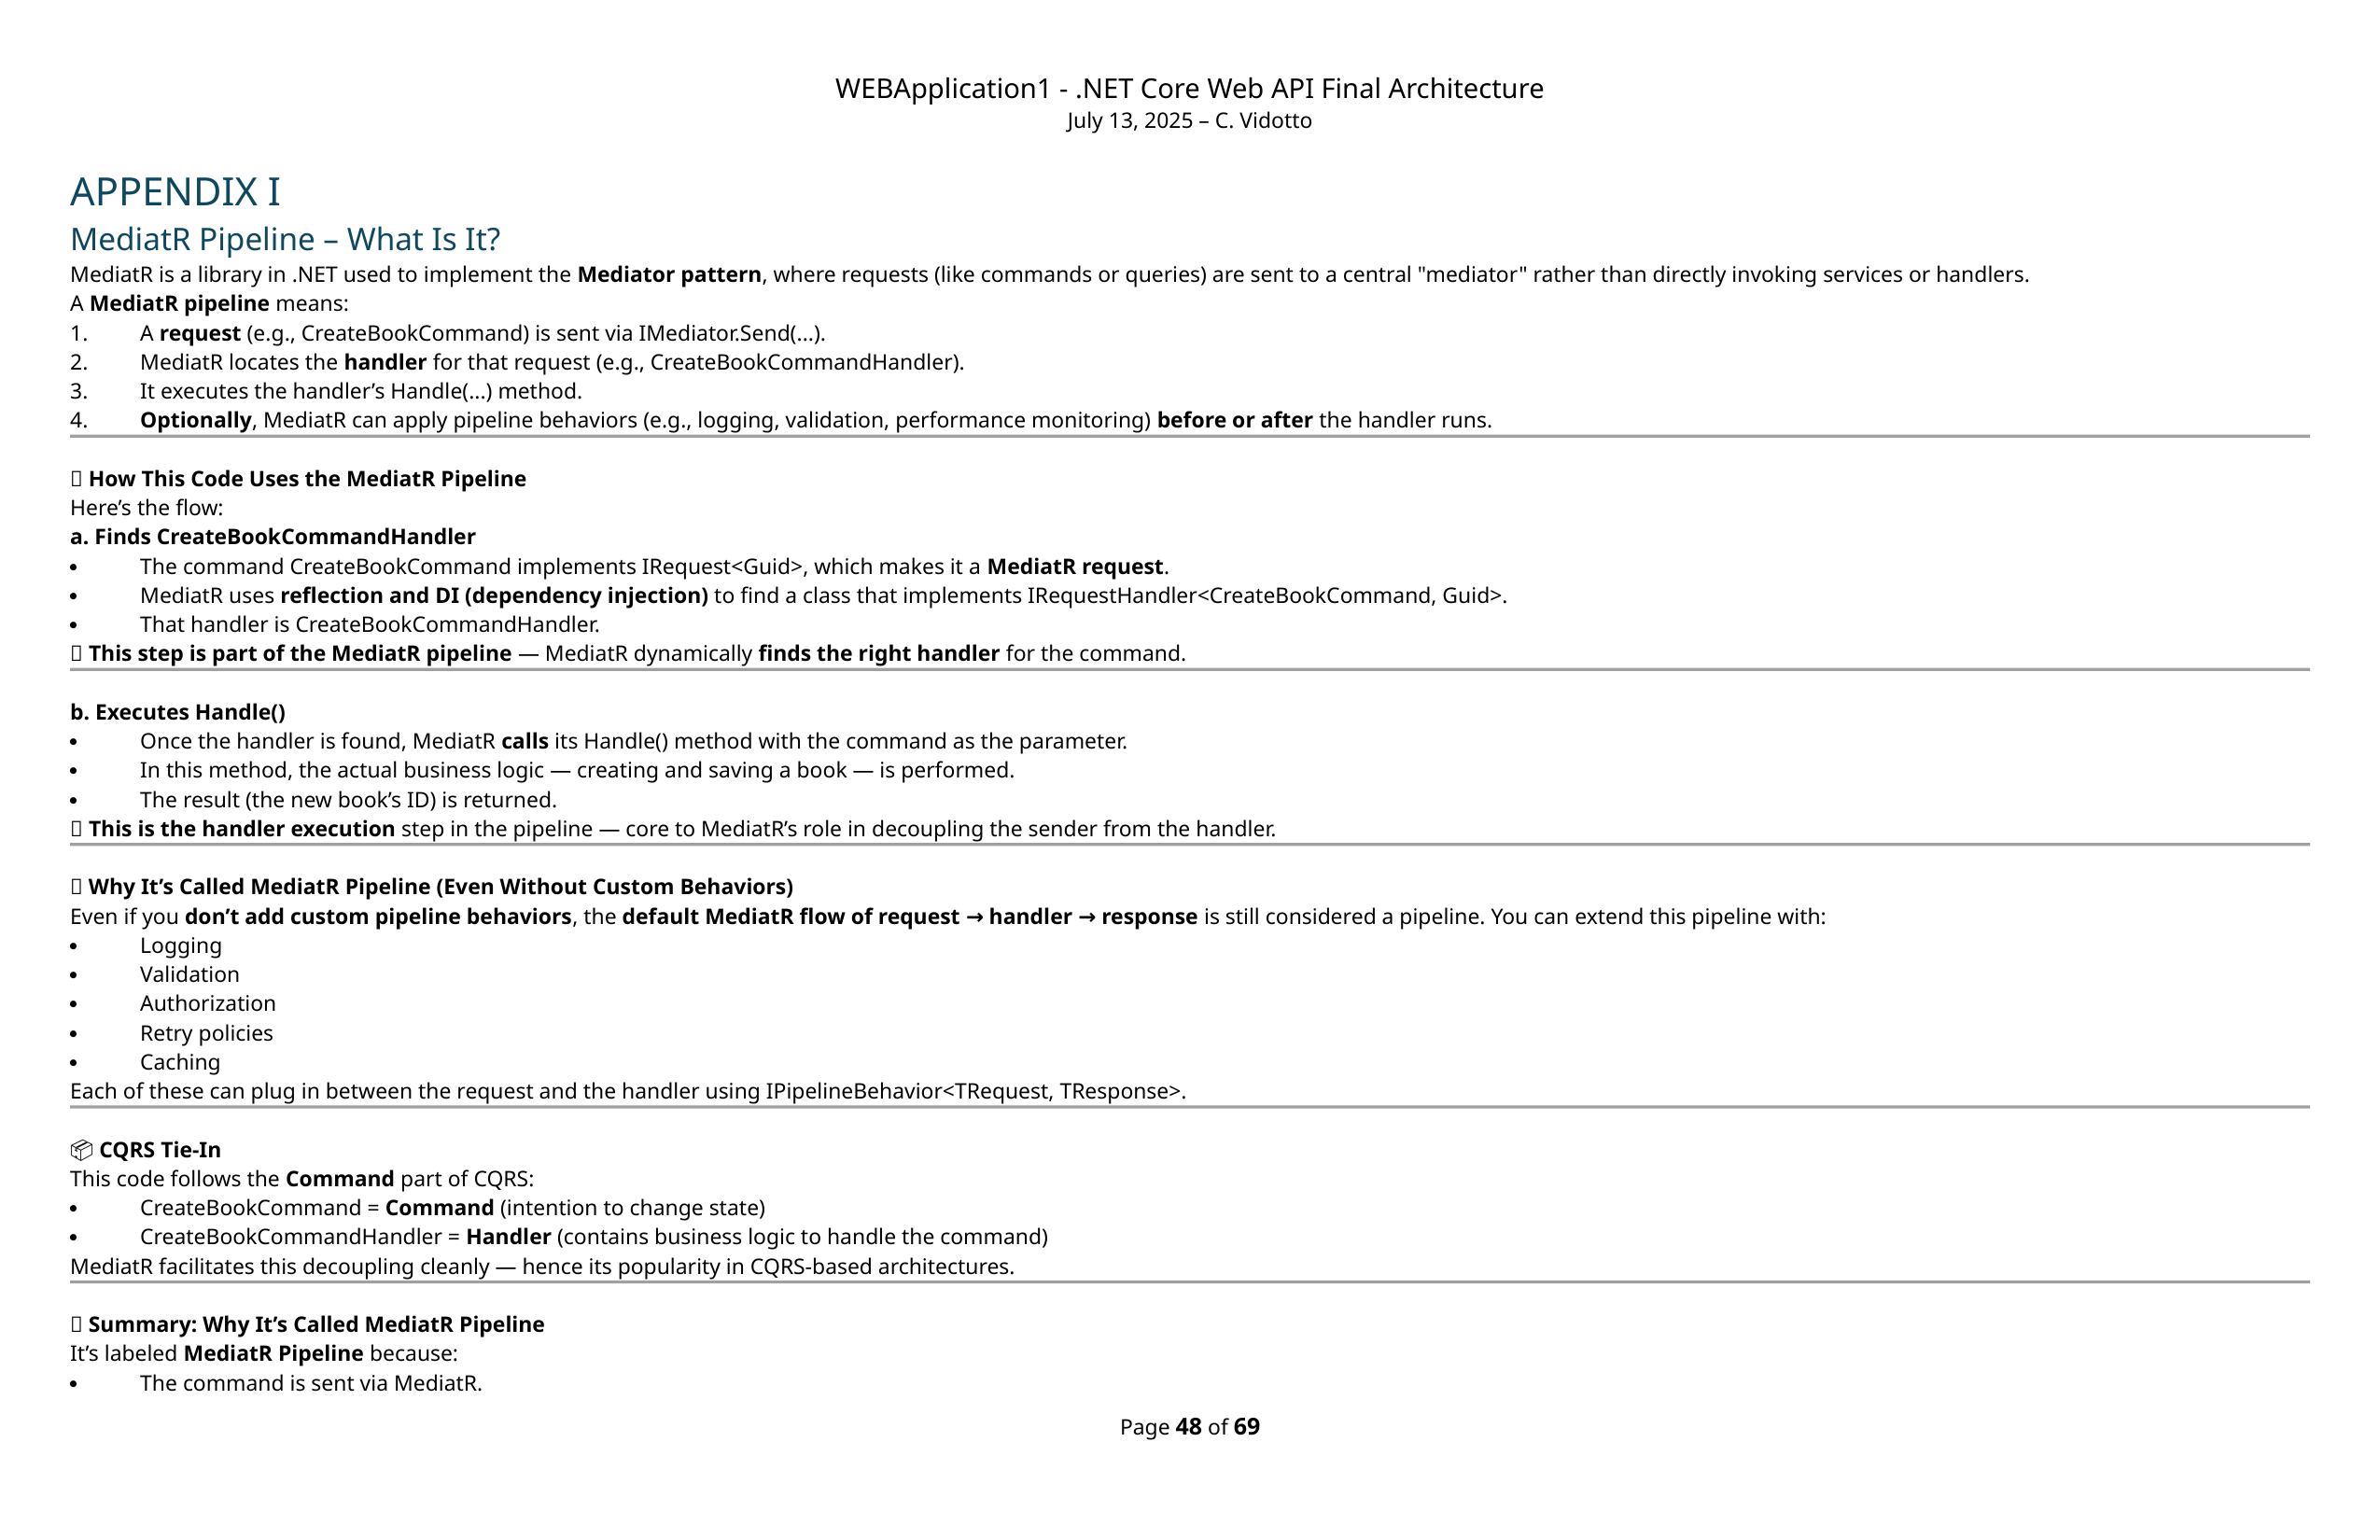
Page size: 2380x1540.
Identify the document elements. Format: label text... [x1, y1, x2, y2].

list The result (the new book’s ID) is returned. [70, 785, 2310, 814]
text It’s labeled MediatR Pipeline because: [70, 1338, 2310, 1368]
text ✅ This is the handler execution step in the pipeline — core to MediatR’s role in decoupling the sender from the handler. [70, 814, 2310, 843]
text 📦 CQRS Tie-In [70, 1135, 2310, 1164]
list MediatR locates the handler for that request (e.g., CreateBookCommandHandler). [70, 347, 2310, 376]
text Here’s the flow: [70, 493, 2310, 522]
subtitle MediatR Pipeline – What Is It? [70, 217, 2310, 259]
text a. Finds CreateBookCommandHandler [70, 522, 2310, 552]
subtitle APPENDIX I [70, 164, 2310, 217]
text 🧩 How This Code Uses the MediatR Pipeline [70, 464, 2310, 493]
text This code follows the Command part of CQRS: [70, 1164, 2310, 1193]
text ✅ Summary: Why It’s Called MediatR Pipeline [70, 1309, 2310, 1338]
list The command CreateBookCommand implements IRequest<Guid>, which makes it a MediatR request. [70, 552, 2310, 581]
list Retry policies [70, 1018, 2310, 1047]
text MediatR is a library in .NET used to implement the Mediator pattern, where requests (like commands or queries) are sent to a central "mediator" rather than directly invoking services or handlers. [70, 259, 2310, 288]
text MediatR facilitates this decoupling cleanly — hence its popularity in CQRS-based architectures. [70, 1252, 2310, 1280]
text A MediatR pipeline means: [70, 288, 2310, 318]
text b. Executes Handle() [70, 697, 2310, 726]
list MediatR uses reflection and DI (dependency injection) to find a class that implements IRequestHandler<CreateBookCommand, Guid>. [70, 581, 2310, 609]
text ✅ This step is part of the MediatR pipeline — MediatR dynamically finds the right handler for the command. [70, 638, 2310, 667]
list Authorization [70, 988, 2310, 1018]
list In this method, the actual business logic — creating and saving a book — is performed. [70, 755, 2310, 785]
list Validation [70, 959, 2310, 988]
list Logging [70, 931, 2310, 959]
list A request (e.g., CreateBookCommand) is sent via IMediator.Send(...). [70, 318, 2310, 347]
text Even if you don’t add custom pipeline behaviors, the default MediatR flow of request → handler → response is still considered a pipeline. You can extend this pipeline with: [70, 902, 2310, 931]
list Optionally, MediatR can apply pipeline behaviors (e.g., logging, validation, performance monitoring) before or after the handler runs. [70, 405, 2310, 434]
list It executes the handler’s Handle(...) method. [70, 376, 2310, 405]
list CreateBookCommandHandler = Handler (contains business logic to handle the command) [70, 1222, 2310, 1252]
list Once the handler is found, MediatR calls its Handle() method with the command as the parameter. [70, 726, 2310, 755]
list The command is sent via MediatR. [70, 1368, 2310, 1397]
list CreateBookCommand = Command (intention to change state) [70, 1193, 2310, 1222]
text Each of these can plug in between the request and the handler using IPipelineBehavior<TRequest, TResponse>. [70, 1076, 2310, 1105]
list That handler is CreateBookCommandHandler. [70, 609, 2310, 638]
list Caching [70, 1047, 2310, 1076]
text 🧠 Why It’s Called MediatR Pipeline (Even Without Custom Behaviors) [70, 872, 2310, 902]
